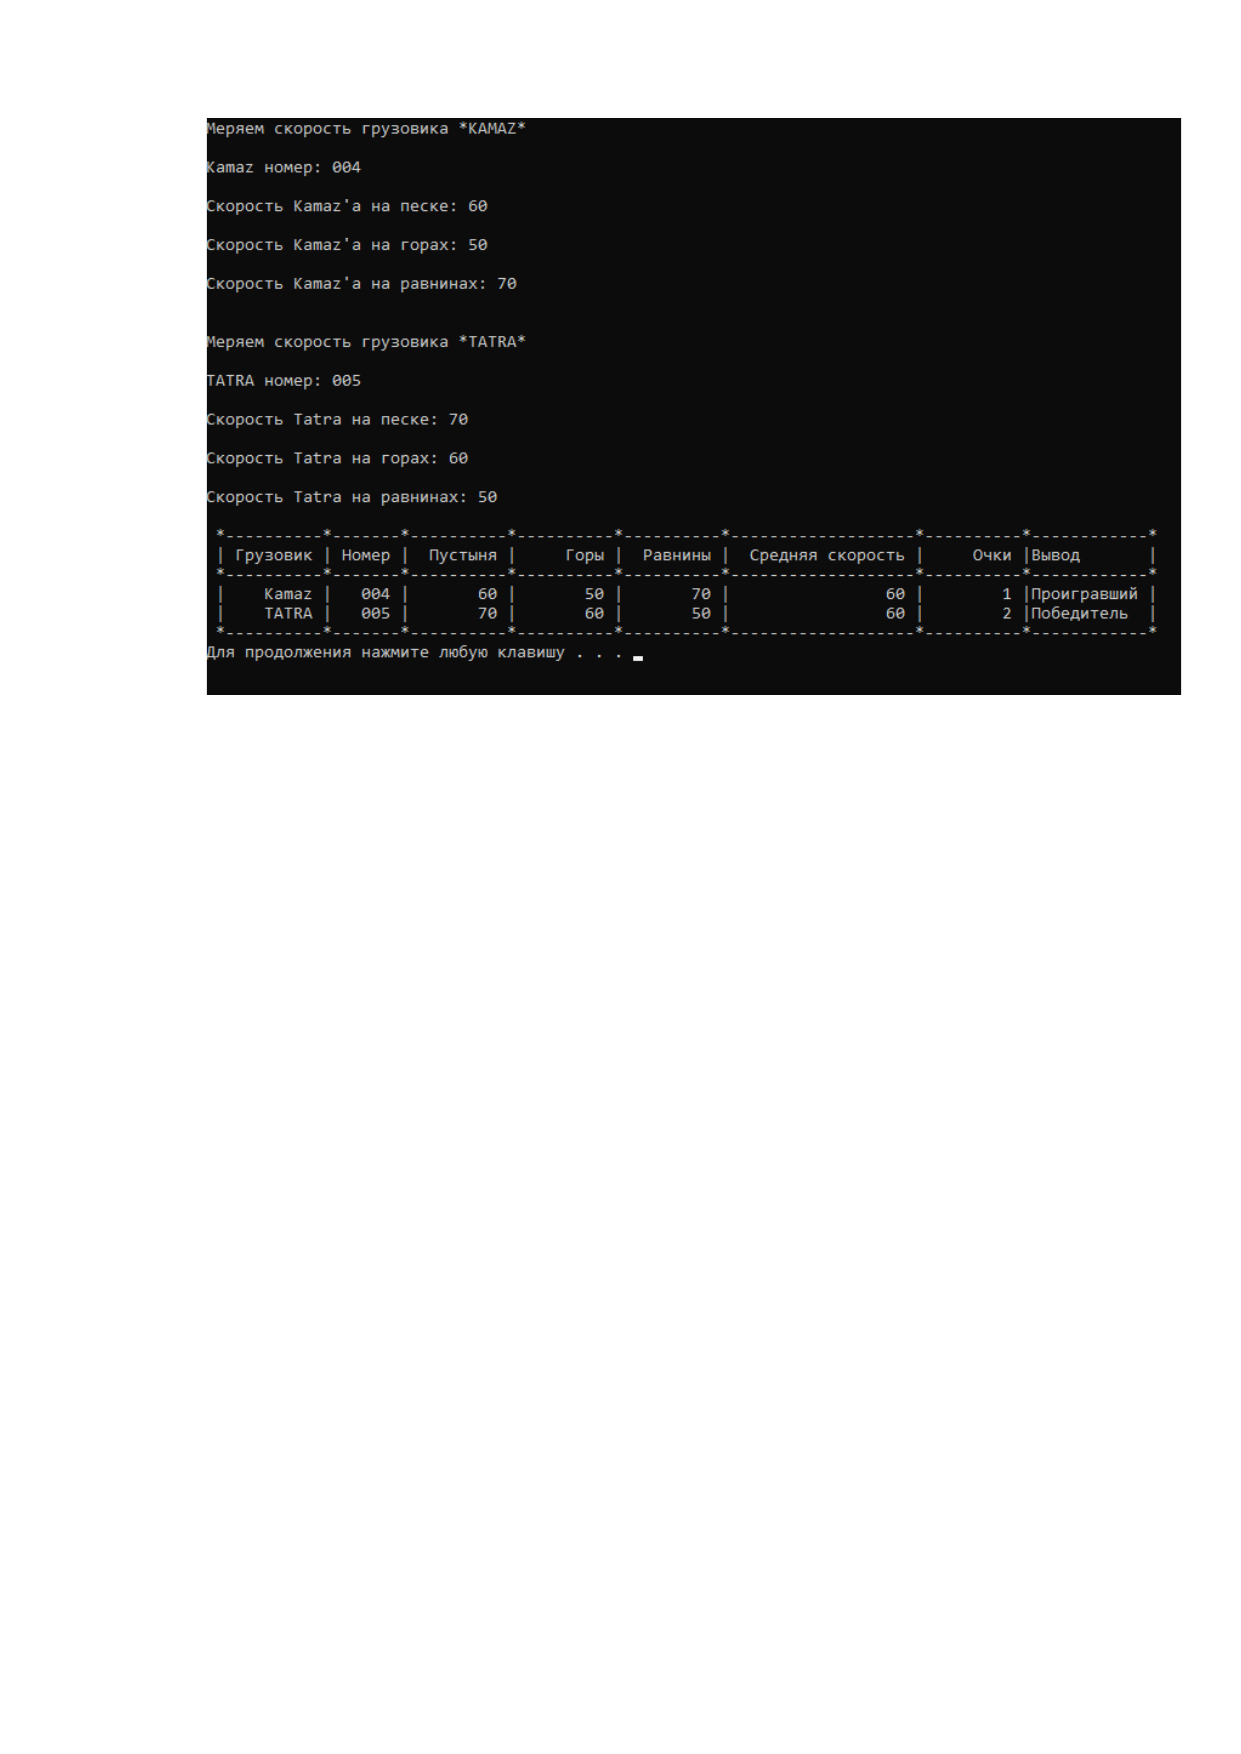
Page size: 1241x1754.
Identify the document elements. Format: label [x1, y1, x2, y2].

picture [206, 118, 1182, 695]
